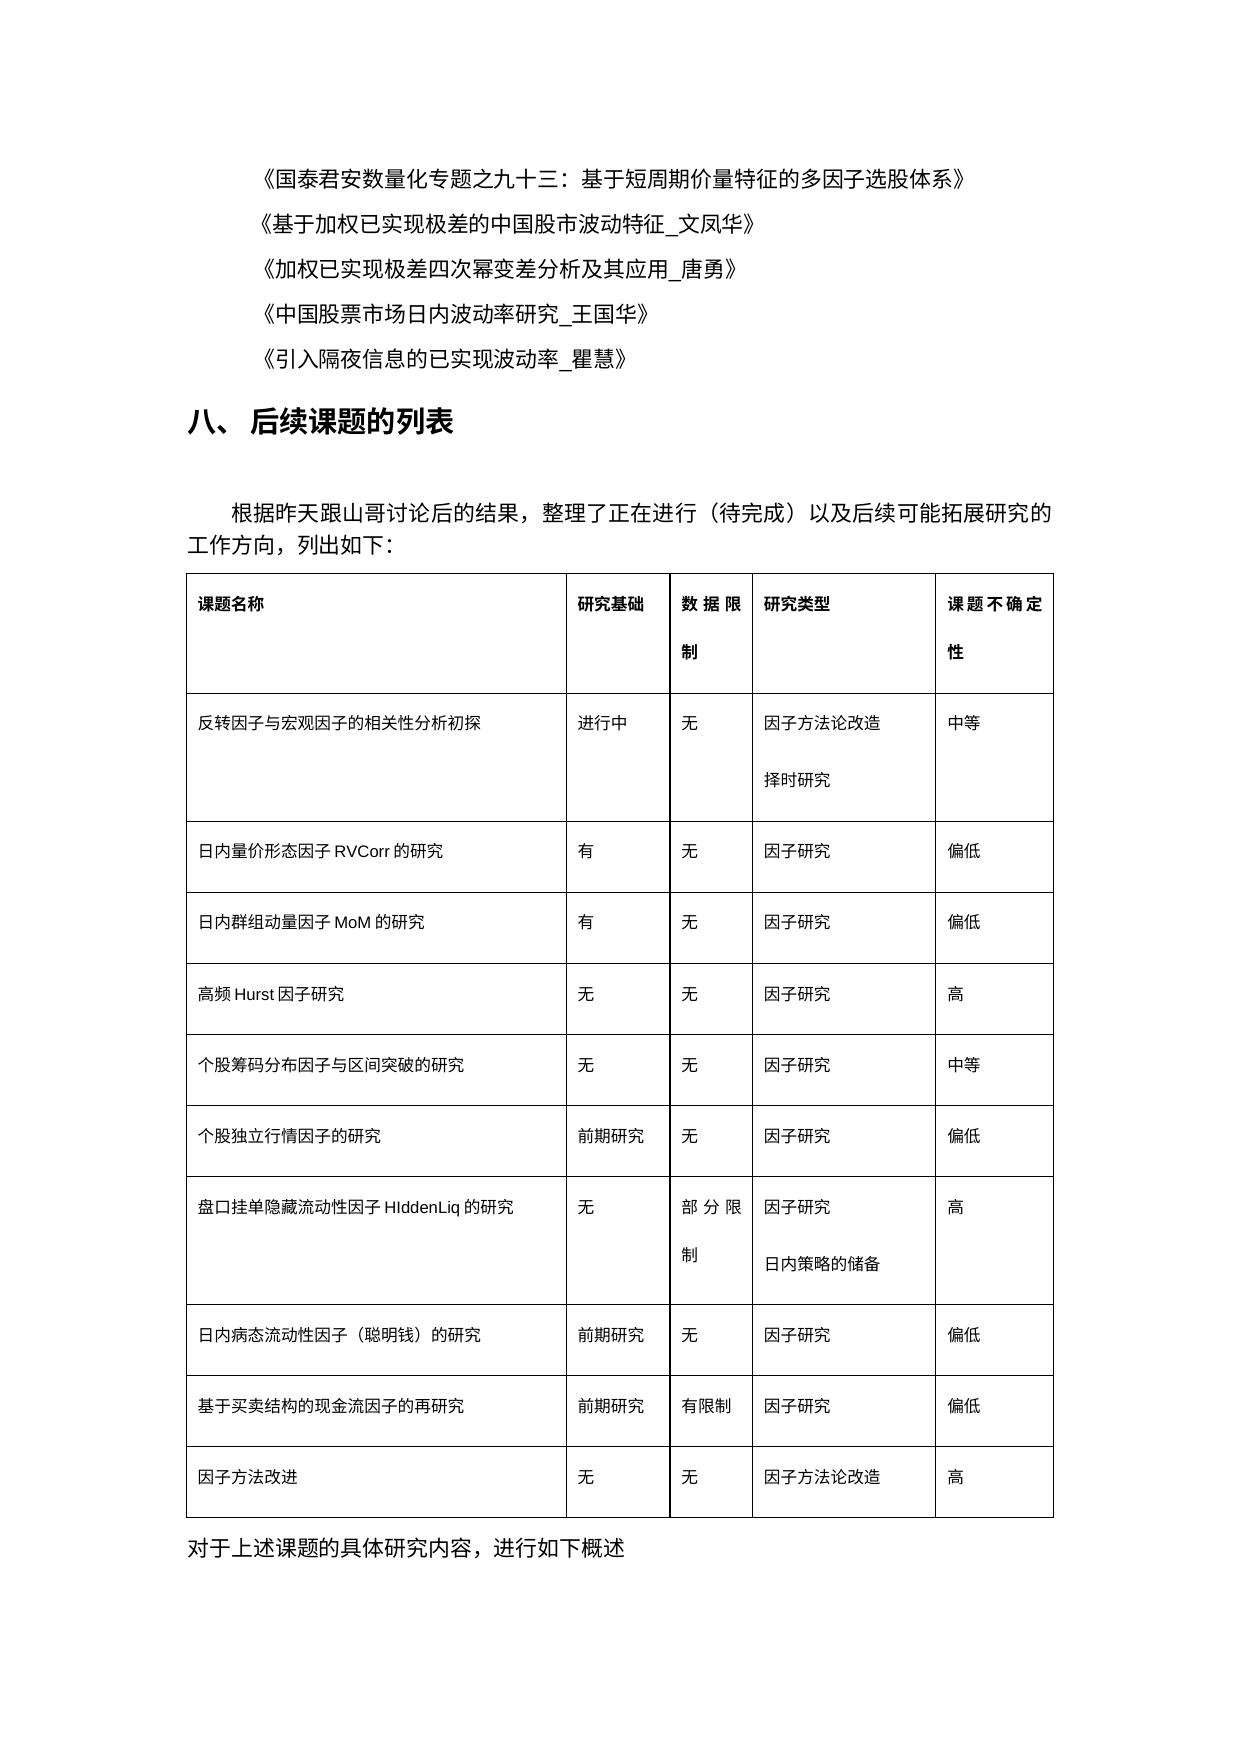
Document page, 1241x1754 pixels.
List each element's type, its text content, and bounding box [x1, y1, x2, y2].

text 《中国股票市场日内波动率研究_王国华》 [231, 297, 1053, 329]
table_header 研究类型 [753, 574, 935, 693]
text 《加权已实现极差四次幂变差分析及其应用_唐勇》 [231, 252, 1053, 284]
table_cell 因子研究 [753, 1305, 935, 1375]
table_header 课题名称 [187, 574, 566, 693]
table_header 数据限制 [671, 574, 752, 693]
table_cell 个股筹码分布因子与区间突破的研究 [187, 1035, 566, 1105]
table_cell 因子研究 [753, 1376, 935, 1446]
table_cell 因子研究 [753, 1106, 935, 1176]
table_cell 日内群组动量因子MoM的研究 [187, 893, 566, 963]
table_cell 前期研究 [567, 1376, 669, 1446]
table_cell 基于买卖结构的现金流因子的再研究 [187, 1376, 566, 1446]
table_cell 偏低 [936, 822, 1053, 892]
text 根据昨天跟山哥讨论后的结果，整理了正在进行（待完成）以及后续可能拓展研究的工作方向，列出如下： [187, 495, 1053, 560]
table_cell 偏低 [936, 1106, 1053, 1176]
table_cell 盘口挂单隐藏流动性因子HIddenLiq的研究 [187, 1177, 566, 1304]
table_header 课题不确定性 [936, 574, 1053, 693]
table_cell 高 [936, 1177, 1053, 1304]
table_cell 有限制 [671, 1376, 752, 1446]
table_cell 中等 [936, 694, 1053, 821]
table_cell 因子方法论改造 择时研究 [753, 694, 935, 821]
table_cell 无 [671, 694, 752, 821]
table_cell 高频Hurst因子研究 [187, 964, 566, 1034]
table_cell 偏低 [936, 1376, 1053, 1446]
list 《基于加权已实现极差的中国股市波动特征_文凤华》 [250, 207, 1053, 239]
table_cell 无 [567, 1177, 669, 1304]
table_cell 前期研究 [567, 1305, 669, 1375]
text 《国泰君安数量化专题之九十三：基于短周期价量特征的多因子选股体系》 [187, 162, 1053, 194]
table_cell 有 [567, 893, 669, 963]
table_cell 中等 [936, 1035, 1053, 1105]
table_cell 日内量价形态因子RVCorr的研究 [187, 822, 566, 892]
table_cell 因子研究 日内策略的储备 [753, 1177, 935, 1304]
table_cell 因子研究 [753, 893, 935, 963]
table_cell 无 [567, 1447, 669, 1517]
table_cell 无 [567, 1035, 669, 1105]
table_cell 因子研究 [753, 822, 935, 892]
text 《引入隔夜信息的已实现波动率_瞿慧》 [231, 342, 1053, 374]
table_cell 因子研究 [753, 1035, 935, 1105]
table_cell 偏低 [936, 1305, 1053, 1375]
table_cell 前期研究 [567, 1106, 669, 1176]
table_cell 高 [936, 964, 1053, 1034]
table_cell 无 [671, 893, 752, 963]
table_cell 部分限制 [671, 1177, 752, 1304]
table_cell 因子方法改进 [187, 1447, 566, 1517]
table_header 研究基础 [567, 574, 669, 693]
table_cell 无 [671, 1106, 752, 1176]
subtitle 后续课题的列表 [187, 387, 1053, 452]
text 对于上述课题的具体研究内容，进行如下概述 [187, 1531, 1053, 1563]
table_cell 有 [567, 822, 669, 892]
table_cell 反转因子与宏观因子的相关性分析初探 [187, 694, 566, 821]
table_cell 因子方法论改造 [753, 1447, 935, 1517]
table_cell 偏低 [936, 893, 1053, 963]
table_cell 个股独立行情因子的研究 [187, 1106, 566, 1176]
table_cell 高 [936, 1447, 1053, 1517]
table_cell 无 [671, 822, 752, 892]
table_cell 无 [671, 1447, 752, 1517]
table_cell 无 [567, 964, 669, 1034]
table_cell 无 [671, 964, 752, 1034]
table_cell 进行中 [567, 694, 669, 821]
table_cell 日内病态流动性因子（聪明钱）的研究 [187, 1305, 566, 1375]
table_cell 无 [671, 1035, 752, 1105]
table_cell 无 [671, 1305, 752, 1375]
table_cell 因子研究 [753, 964, 935, 1034]
